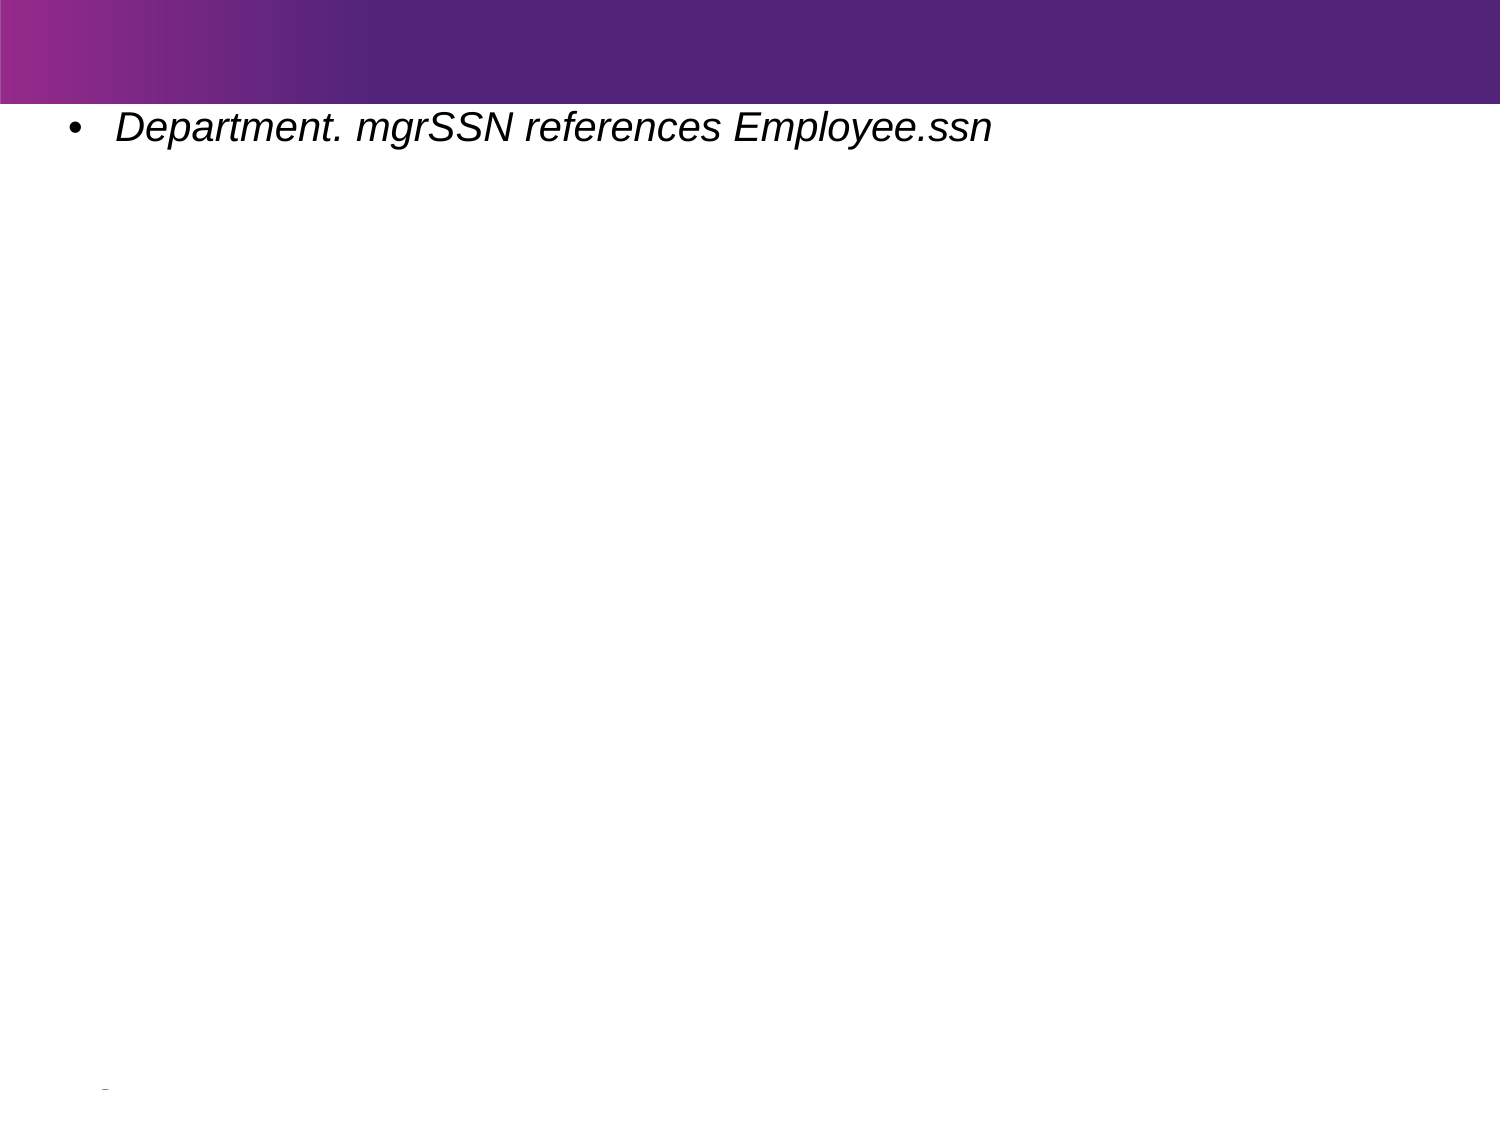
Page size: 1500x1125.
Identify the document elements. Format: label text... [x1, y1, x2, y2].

picture [0, 0, 1500, 104]
list Department. mgrSSN references Employee.ssn [68, 102, 1477, 150]
